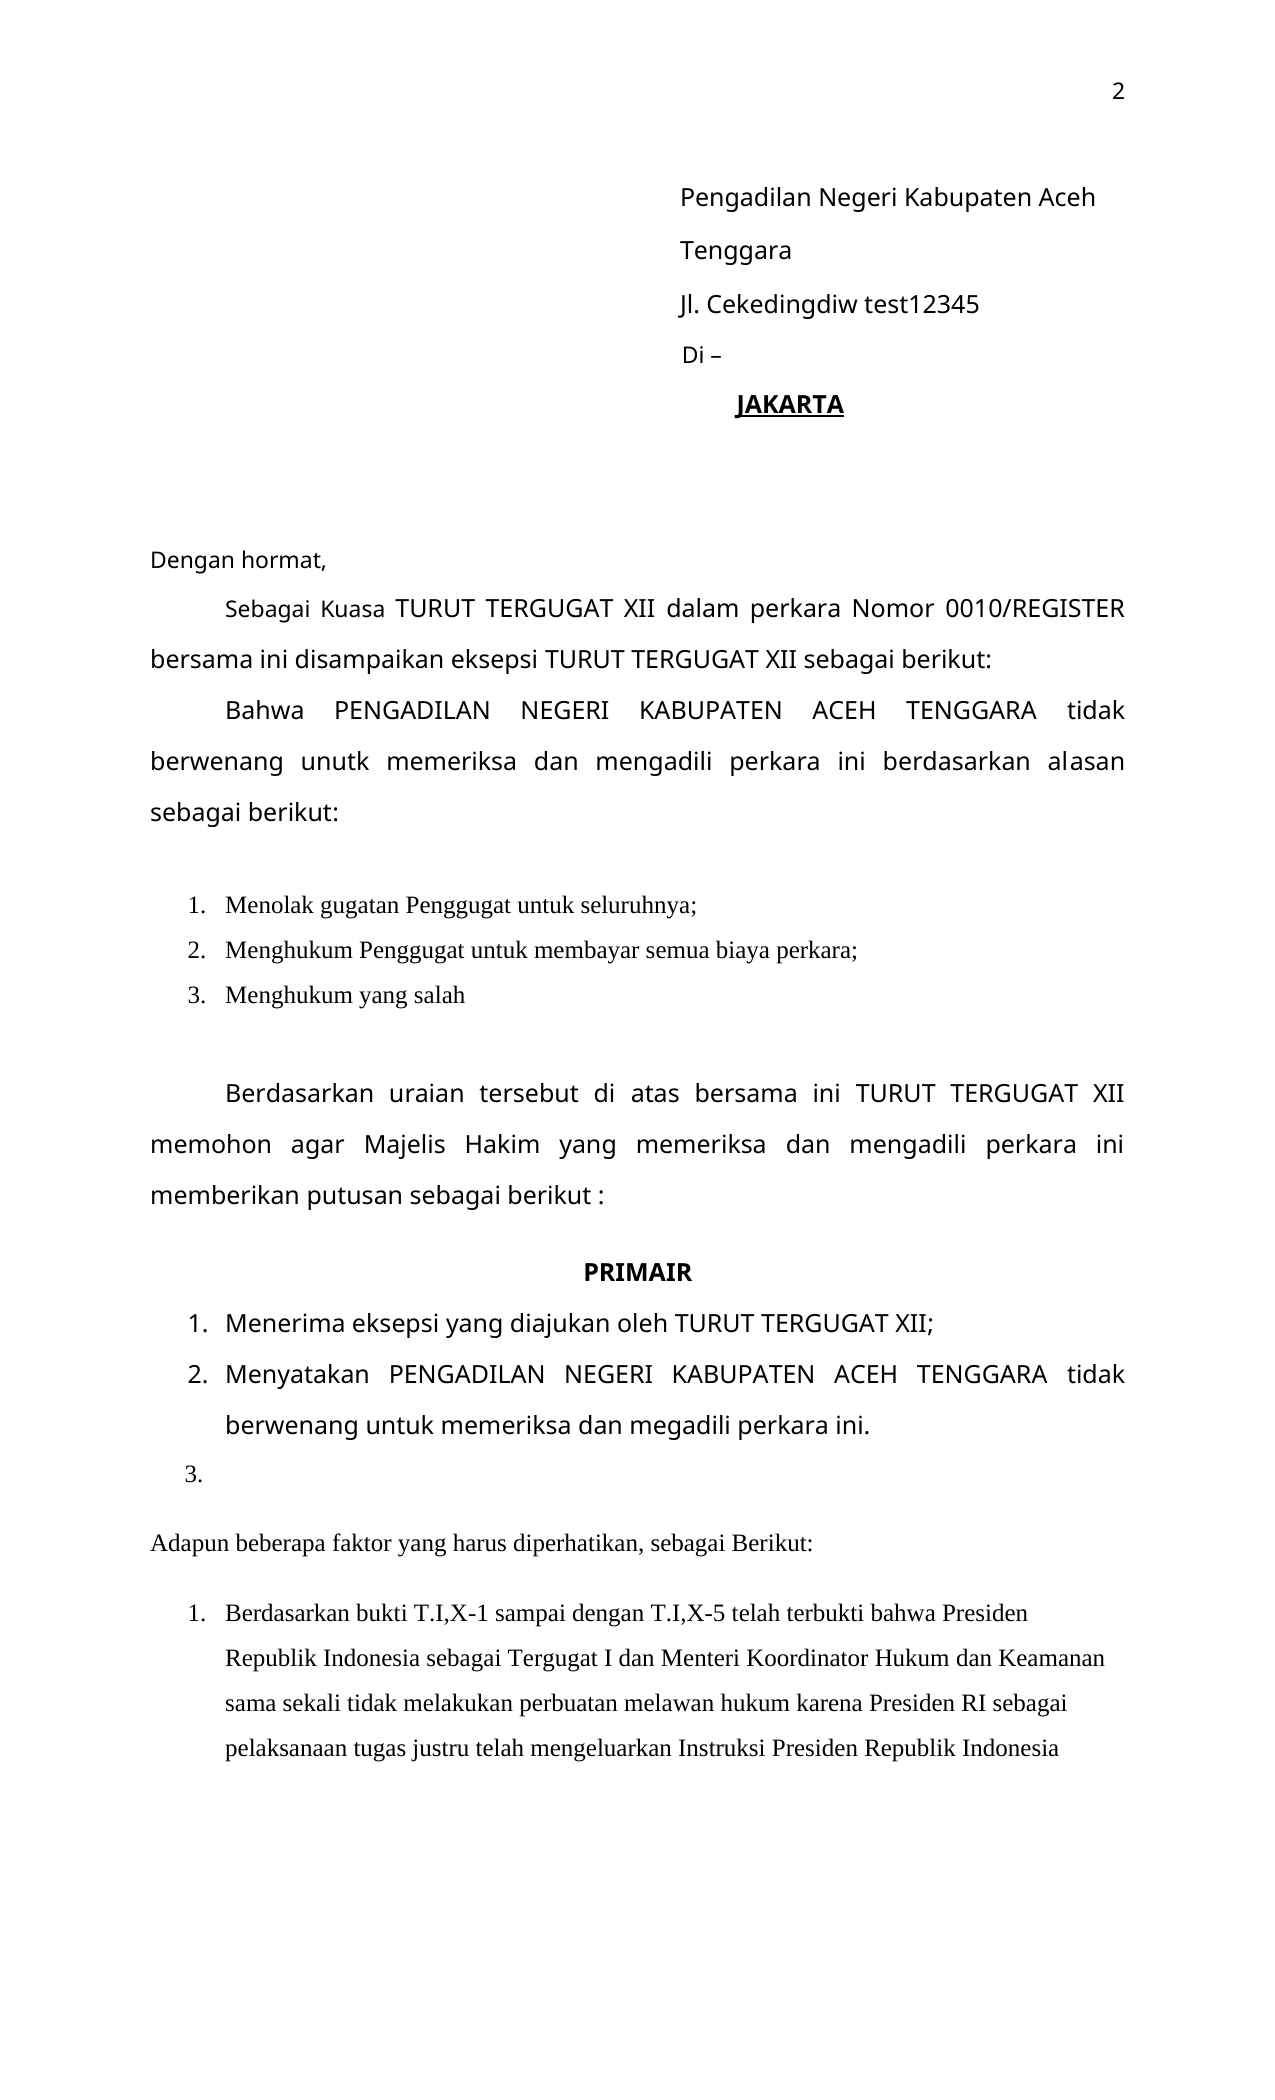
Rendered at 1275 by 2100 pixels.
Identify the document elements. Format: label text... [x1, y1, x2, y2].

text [680, 180, 1125, 320]
text Dengan hormat, [150, 543, 1125, 575]
text 1. Menerima eksepsi yang diajukan oleh TURUT TERGUGAT XII; [187, 1306, 1125, 1340]
text PRIMAIR [150, 1254, 1125, 1289]
text Bahwa PENGADILAN NEGERI KABUPATEN ACEH TENGGARA tidak berwenang unutk memeriksa dan mengadili perkara ini berdasarkan alasan sebagai berikut: [150, 692, 1125, 829]
text 3. [178, 1459, 1125, 1487]
list Menghukum yang salah [187, 980, 1125, 1009]
text Berdasarkan uraian tersebut di atas bersama ini TURUT TERGUGAT XII memohon agar Majelis Hakim yang memeriksa dan mengadili perkara ini memberikan putusan sebagai berikut : [150, 1076, 1125, 1212]
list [187, 1598, 1125, 1761]
text Adapun beberapa faktor yang harus diperhatikan, sebagai Berikut: [150, 1528, 1125, 1557]
list Menghukum Penggugat untuk membayar semua biaya perkara; [187, 935, 1125, 964]
text 2. Menyatakan PENGADILAN NEGERI KABUPATEN ACEH TENGGARA tidak berwenang untuk memeriksa dan megadili perkara ini. [187, 1357, 1125, 1442]
text JAKARTA [150, 386, 1125, 420]
text Di – [150, 339, 1125, 371]
text Sebagai Kuasa TURUT TERGUGAT XII dalam perkara Nomor 0010/REGISTER bersama ini disampaikan eksepsi TURUT TERGUGAT XII sebagai berikut: [150, 590, 1125, 676]
list Menolak gugatan Penggugat untuk seluruhnya; [187, 890, 1125, 919]
